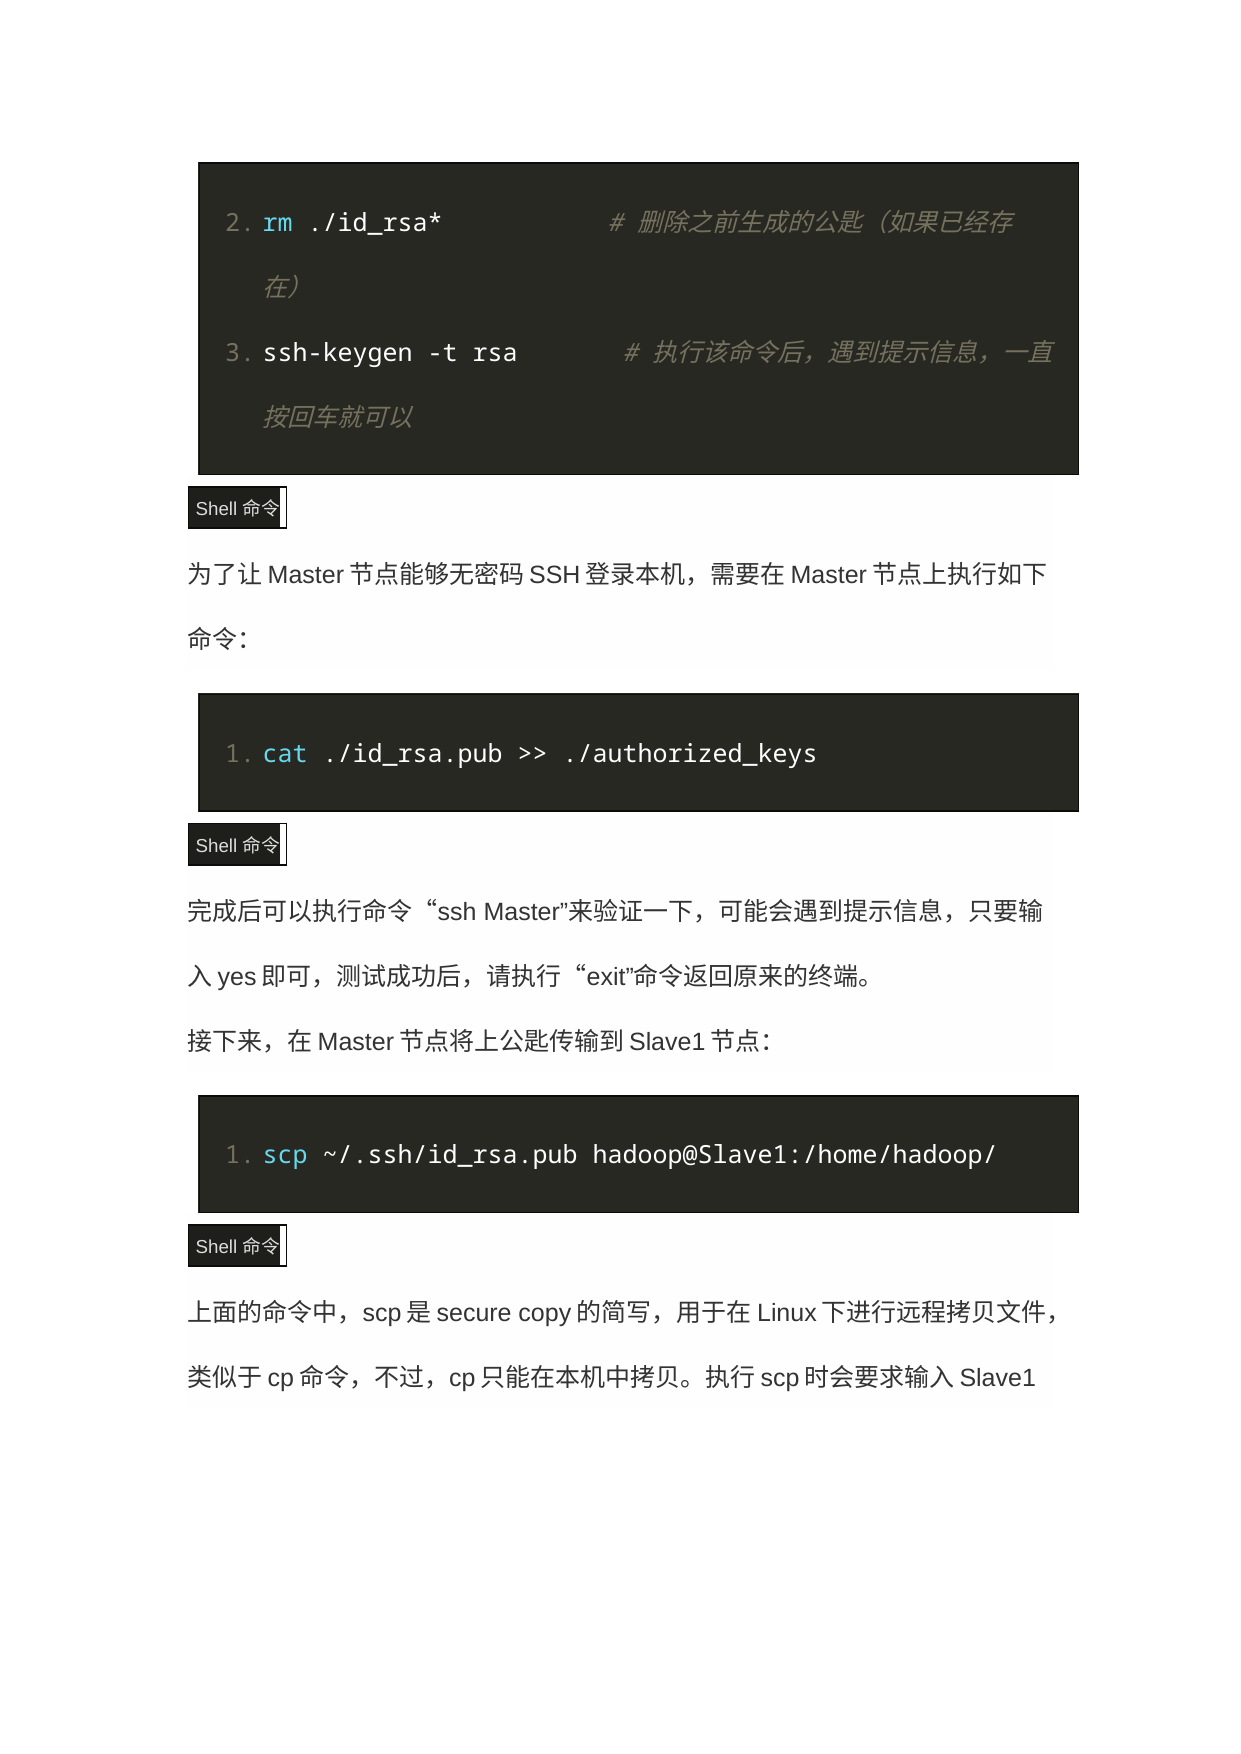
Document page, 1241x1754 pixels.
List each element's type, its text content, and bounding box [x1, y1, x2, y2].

text Shell 命令 [187, 1213, 1053, 1278]
text Shell 命令 [187, 812, 1053, 877]
text Shell 命令 [187, 475, 1053, 540]
text 为了让Master节点能够无密码SSH登录本机，需要在Master节点上执行如下命令： [187, 540, 1053, 670]
list ssh-keygen -t rsa # 执行该命令后，遇到提示信息，一直按回车就可以 [200, 292, 1078, 474]
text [187, 1278, 1053, 1408]
text 完成后可以执行命令“ssh Master”来验证一下，可能会遇到提示信息，只要输入yes即可，测试成功后，请执行“exit”命令返回原来的终端。 接下来，在Master节点将上公匙传输到Slave1节点： [187, 877, 1053, 1072]
list cat ./id_rsa.pub >> ./authorized_keys [200, 695, 1078, 810]
list scp ~/.ssh/id_rsa.pub hadoop@Slave1:/home/hadoop/ [200, 1097, 1078, 1212]
list rm ./id_rsa* # 删除之前生成的公匙（如果已经存在） [200, 164, 1078, 292]
